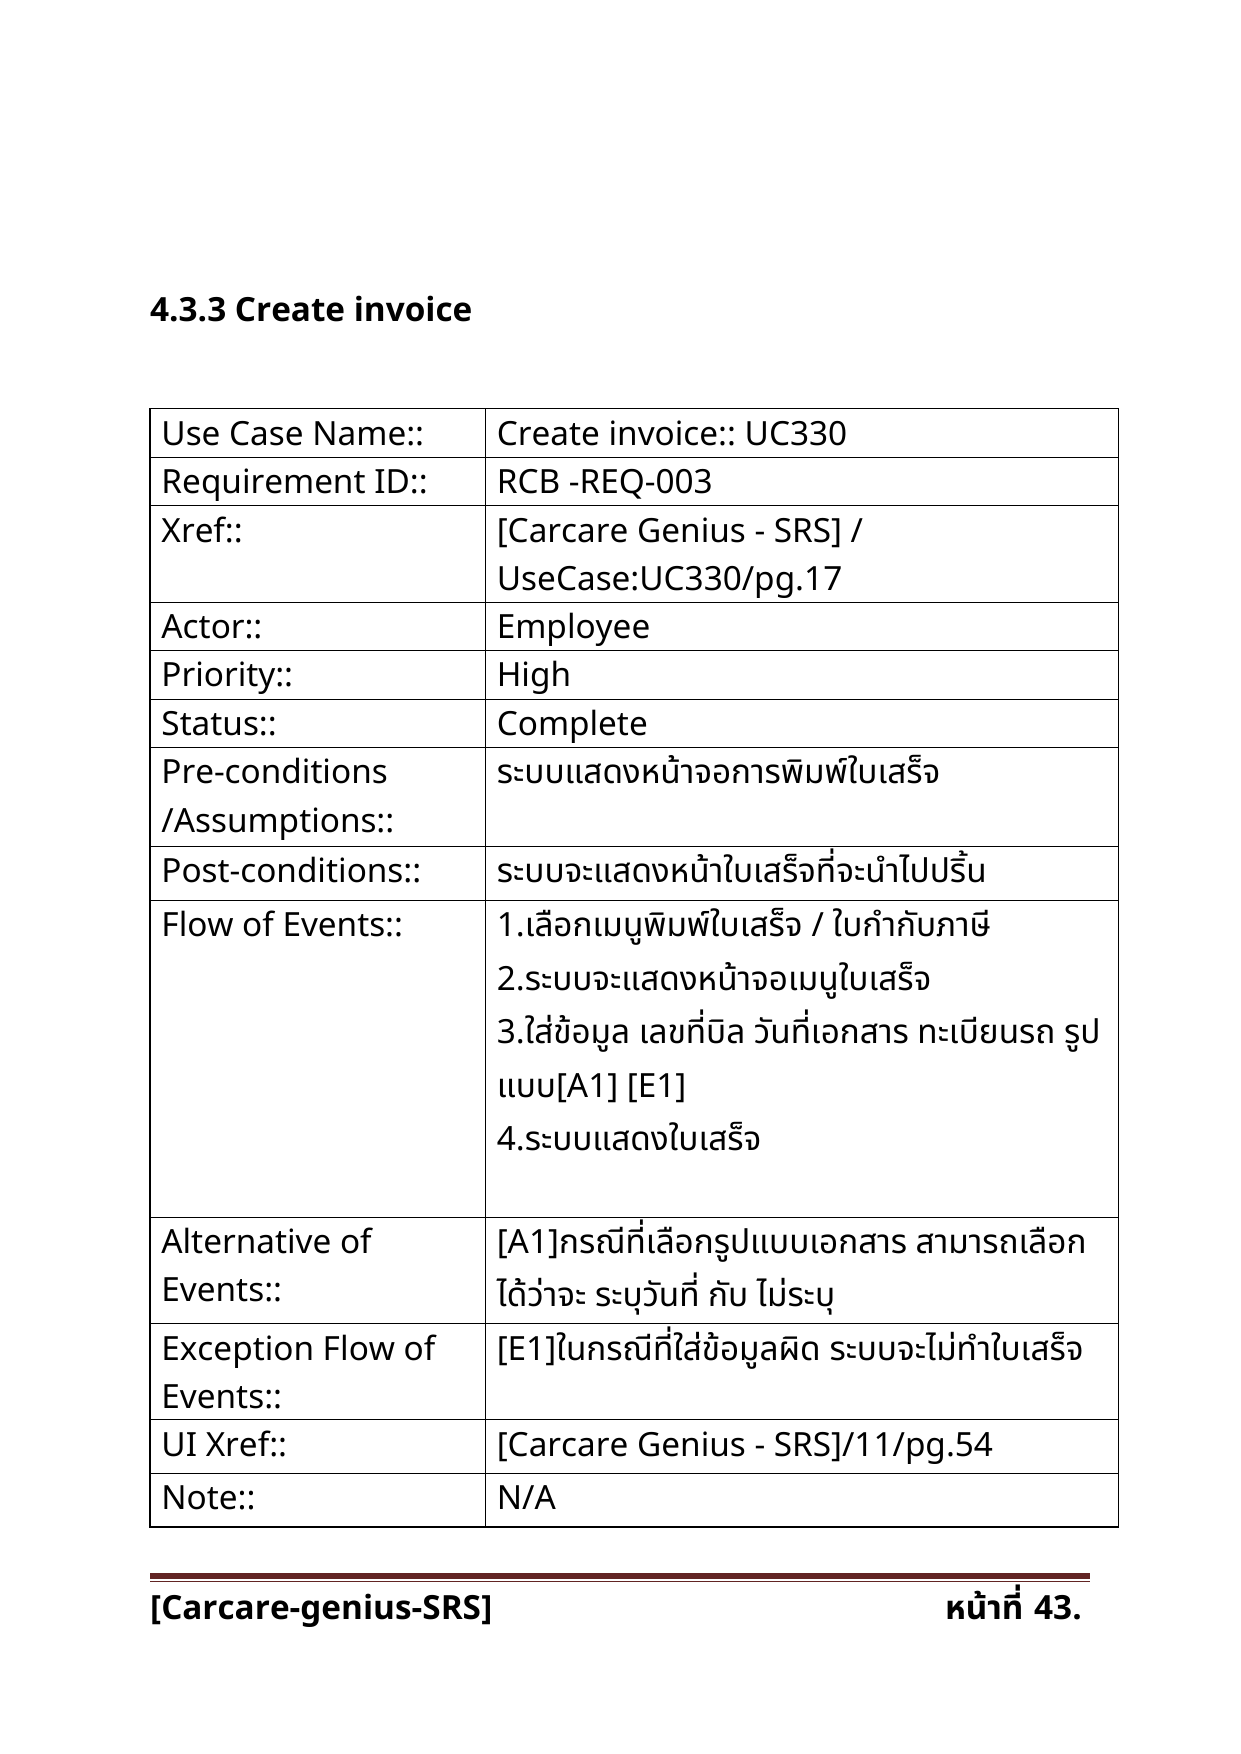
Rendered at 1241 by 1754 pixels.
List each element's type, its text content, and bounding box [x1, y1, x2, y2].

table_cell Xref:: [151, 506, 485, 602]
table_cell Status:: [151, 700, 485, 747]
text 4.3.3 Create invoice [150, 286, 1090, 332]
table_cell [A1]กรณีที่เลือกรูปแบบเอกสาร สามารถเลือกได้ว่าจะ ระบุวันที่ กับ ไม่ระบุ [486, 1218, 1118, 1323]
table_cell Note:: [151, 1474, 485, 1526]
table_cell ระบบแสดงหน้าจอการพิมพ์ใบเสร็จ [486, 748, 1118, 846]
table_cell Priority:: [151, 651, 485, 699]
table_cell Flow of Events:: [151, 901, 485, 1217]
table_header Create invoice:: UC330 [486, 409, 1118, 457]
table_cell Pre-conditions /Assumptions:: [151, 748, 485, 846]
table_cell 1.เลือกเมนูพิมพ์ใบเสร็จ / ใบกำกับภาษี 2.ระบบจะแสดงหน้าจอเมนูใบเสร็จ 3.ใส่ข้อมูล เลขที่บิล วันที่เอกสาร ทะเบียนรถ รูปแบบ[A1] [E1] 4.ระบบแสดงใบเสร็จ [486, 901, 1118, 1217]
table_cell Employee [486, 603, 1118, 650]
table_cell [Carcare Genius - SRS]/11/pg.54 [486, 1420, 1118, 1473]
table_cell Actor:: [151, 603, 485, 650]
table_cell Requirement ID:: [151, 458, 485, 505]
table_cell [Carcare Genius - SRS] / UseCase:UC330/pg.17 [486, 506, 1118, 602]
table_header Use Case Name:: [151, 409, 485, 457]
table_cell ระบบจะแสดงหน้าใบเสร็จที่จะนำไปปริ้น [486, 847, 1118, 899]
table_cell High [486, 651, 1118, 699]
table_cell Complete [486, 700, 1118, 747]
table_cell N/A [486, 1474, 1118, 1526]
table_cell Exception Flow of Events:: [151, 1324, 485, 1419]
table_cell [E1]ในกรณีที่ใส่ข้อมูลผิด ระบบจะไม่ทำใบเสร็จ [486, 1324, 1118, 1419]
table_cell Post-conditions:: [151, 847, 485, 899]
table_cell UI Xref:: [151, 1420, 485, 1473]
table_cell Alternative of Events:: [151, 1218, 485, 1323]
table_cell RCB -REQ-003 [486, 458, 1118, 505]
